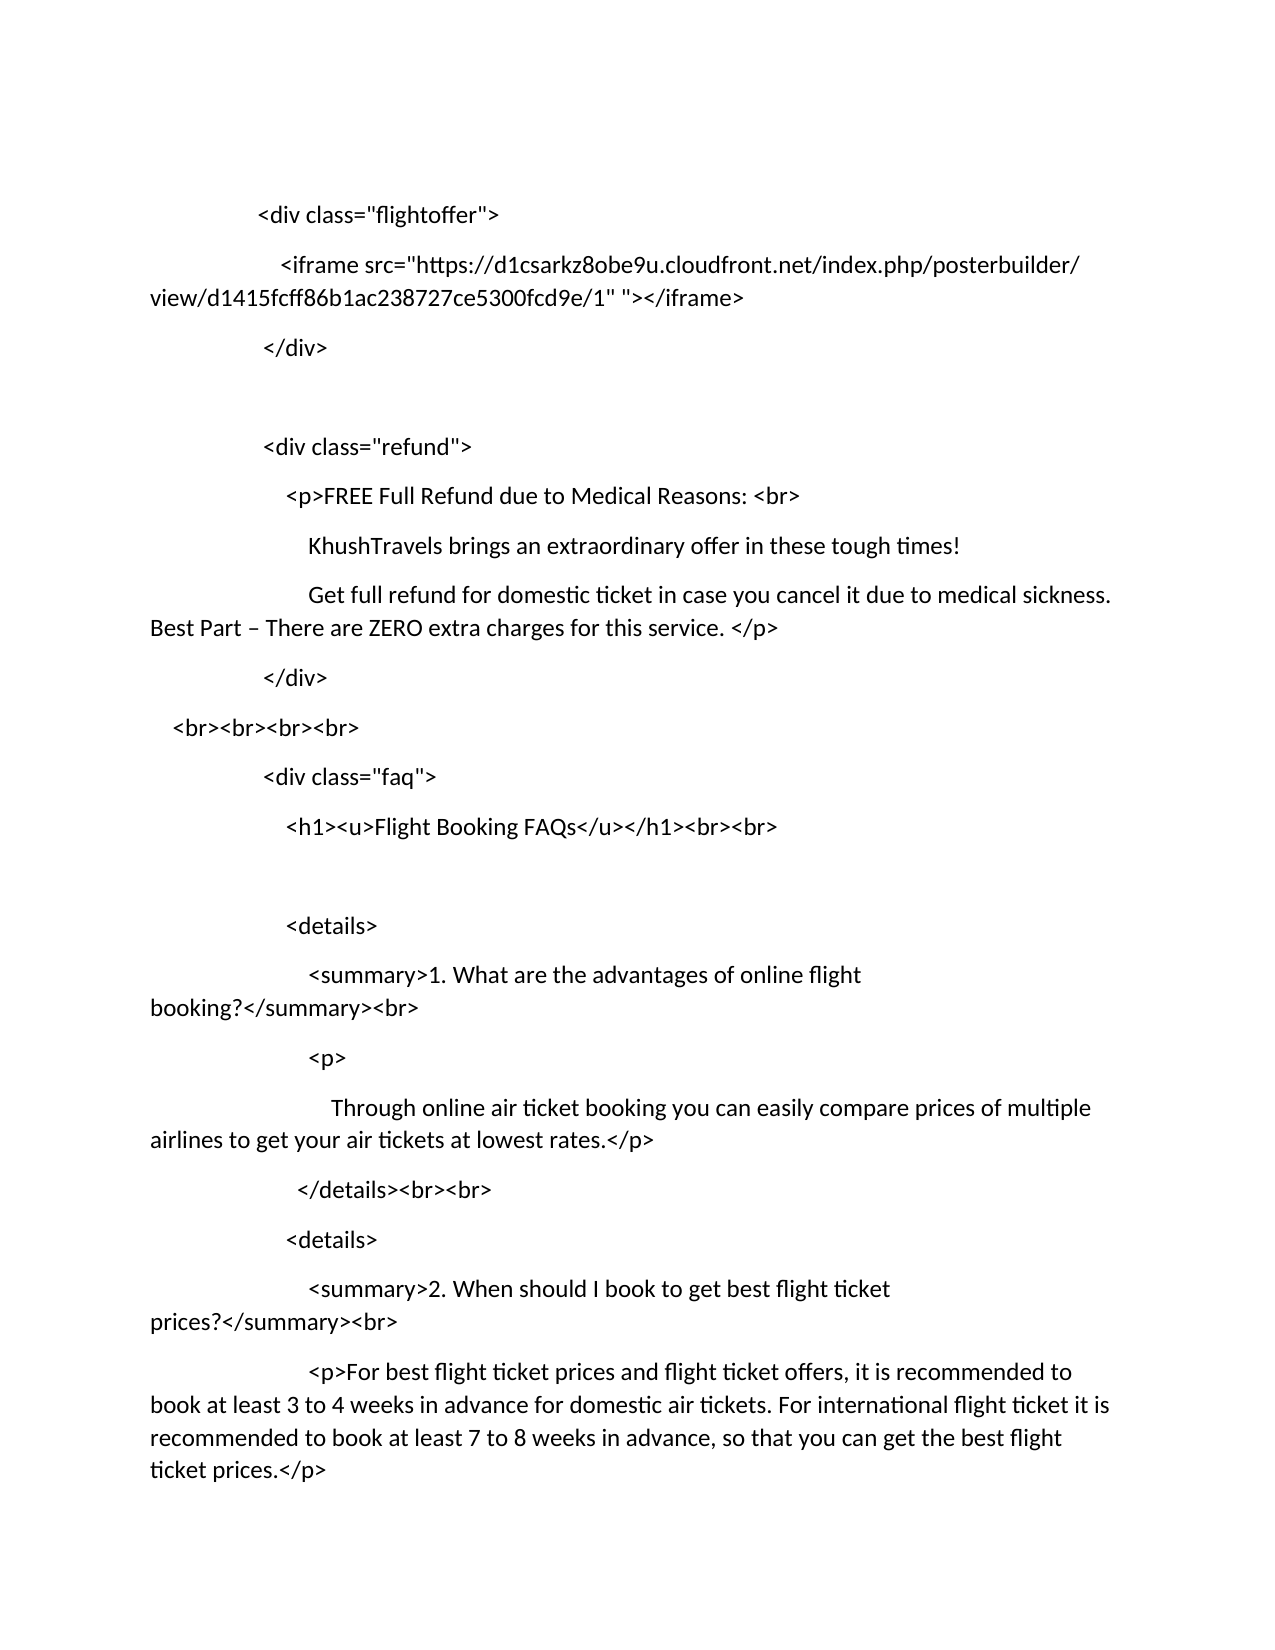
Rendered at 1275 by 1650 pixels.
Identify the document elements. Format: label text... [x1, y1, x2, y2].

text <summary>2. When should I book to get best flight ticket prices?</summary><br> [150, 1273, 1125, 1337]
text <p>For best flight ticket prices and flight ticket offers, it is recommended to book at least 3 to 4 weeks in advance for domestic air tickets. For international flight ticket it is recommended to book at least 7 to 8 weeks in advance, so that you can get the best flight ticket prices.</p> [150, 1356, 1125, 1485]
text </div> [150, 332, 1125, 362]
text </div> [150, 662, 1125, 693]
text <div class="faq"> [150, 761, 1125, 792]
text Get full refund for domestic ticket in case you cancel it due to medical sickness. Best Part – There are ZERO extra charges for this service. </p> [150, 579, 1125, 643]
text <br><br><br><br> [150, 712, 1125, 742]
text <div class="refund"> [150, 431, 1125, 461]
text <h1><u>Flight Booking FAQs</u></h1><br><br> [150, 811, 1125, 841]
text KhushTravels brings an extraordinary offer in these tough times! [150, 530, 1125, 561]
text <div class="flightoffer"> [150, 199, 1125, 230]
text <details> [150, 1224, 1125, 1254]
text Through online air ticket booking you can easily compare prices of multiple airlines to get your air tickets at lowest rates.</p> [150, 1092, 1125, 1155]
text </details><br><br> [150, 1174, 1125, 1205]
text <details> [150, 910, 1125, 941]
text <p> [150, 1042, 1125, 1073]
text <p>FREE Full Refund due to Medical Reasons: <br> [150, 480, 1125, 511]
text <iframe src="https://d1csarkz8obe9u.cloudfront.net/index.php/posterbuilder/view/d1415fcff86b1ac238727ce5300fcd9e/1" "></iframe> [150, 249, 1125, 313]
text <summary>1. What are the advantages of online flight booking?</summary><br> [150, 959, 1125, 1023]
